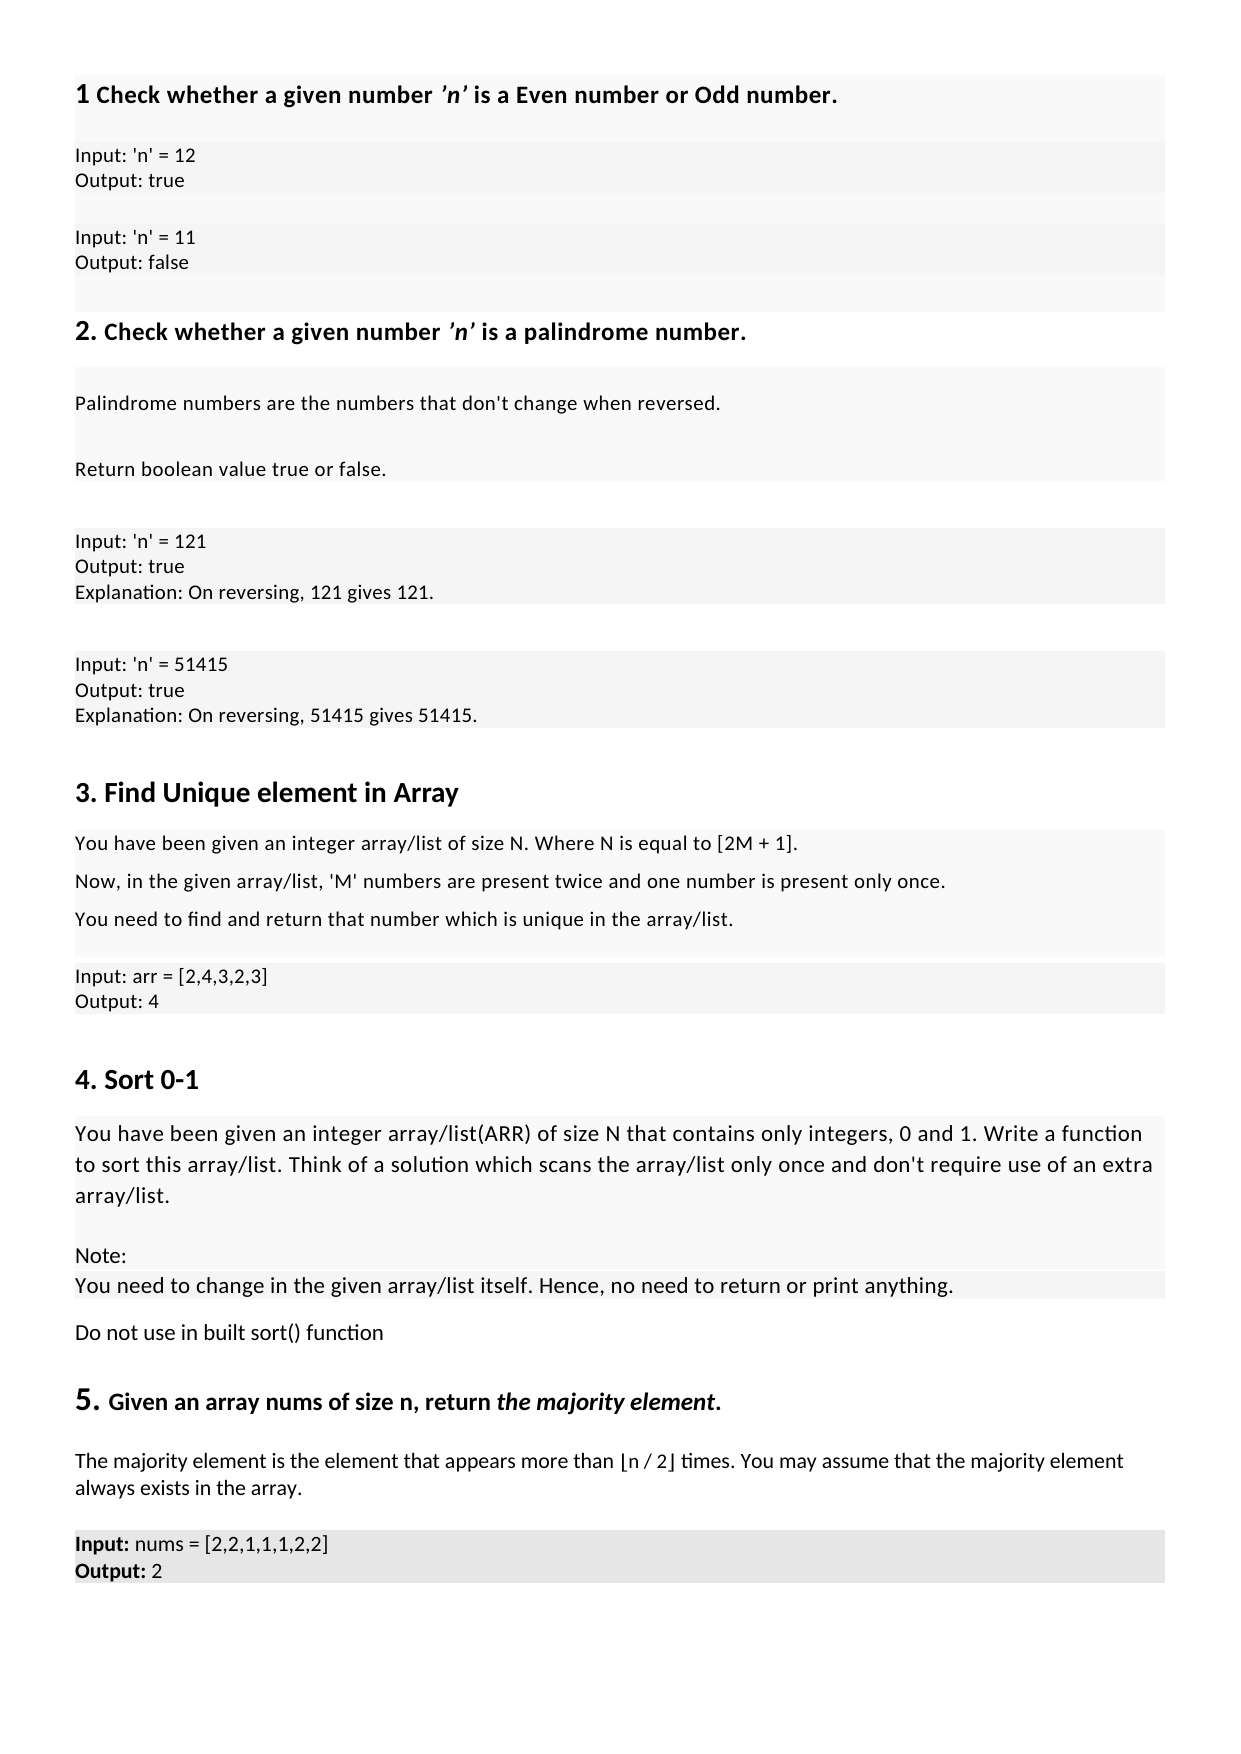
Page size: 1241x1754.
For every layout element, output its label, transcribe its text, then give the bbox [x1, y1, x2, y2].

text Output: true [75, 677, 1165, 702]
text Input: nums = [2,2,1,1,1,2,2] [75, 1530, 1165, 1557]
text Output: false [75, 249, 1165, 275]
text 2. Check whether a given number ’n’ is a palindrome number. [75, 312, 1165, 347]
text Input: 'n' = 51415 [75, 651, 1165, 677]
text 1 Check whether a given number ’n’ is a Even number or Odd number. [75, 75, 1165, 111]
text 3. Find Unique element in Array [75, 774, 1165, 810]
text Do not use in built sort() function [75, 1318, 1165, 1346]
subtitle You have been given an integer array/list of size N. Where N is equal to [2M + 1]. [75, 830, 1165, 855]
text The majority element is the element that appears more than ⌊n / 2⌋ times. You may assume that the majority element always exists in the array. [75, 1448, 1165, 1501]
text Output: 2 [75, 1557, 1165, 1583]
subtitle You need to find and return that number which is unique in the array/list. [75, 906, 1165, 931]
text Input: 'n' = 11 [75, 224, 1165, 249]
text Explanation: On reversing, 51415 gives 51415. [75, 702, 1165, 728]
text Output: 4 [75, 988, 1165, 1014]
text You need to change in the given array/list itself. Hence, no need to return or print anything. [75, 1271, 1165, 1299]
text 4. Sort 0-1 [75, 1061, 1165, 1096]
subtitle Note: [75, 1241, 1165, 1269]
subtitle Now, in the given array/list, 'M' numbers are present twice and one number is present only once. [75, 868, 1165, 893]
text Output: true [75, 167, 1165, 193]
text 5. Given an array nums of size n, return the majority element. [75, 1378, 1165, 1418]
text Output: true [75, 554, 1165, 579]
text Explanation: On reversing, 121 gives 121. [75, 579, 1165, 604]
text Input: 'n' = 12 [75, 142, 1165, 167]
subtitle You have been given an integer array/list(ARR) of size N that contains only integers, 0 and 1. Write a function to sort this array/list. Think of a solution which scans the array/list only once and don't require use of an extra array/list. [75, 1116, 1165, 1210]
text Palindrome numbers are the numbers that don't change when reversed. [75, 384, 1165, 416]
text Return boolean value true or false. [75, 450, 1165, 481]
text Input: arr = [2,4,3,2,3] [75, 963, 1165, 988]
text Input: 'n' = 121 [75, 528, 1165, 554]
